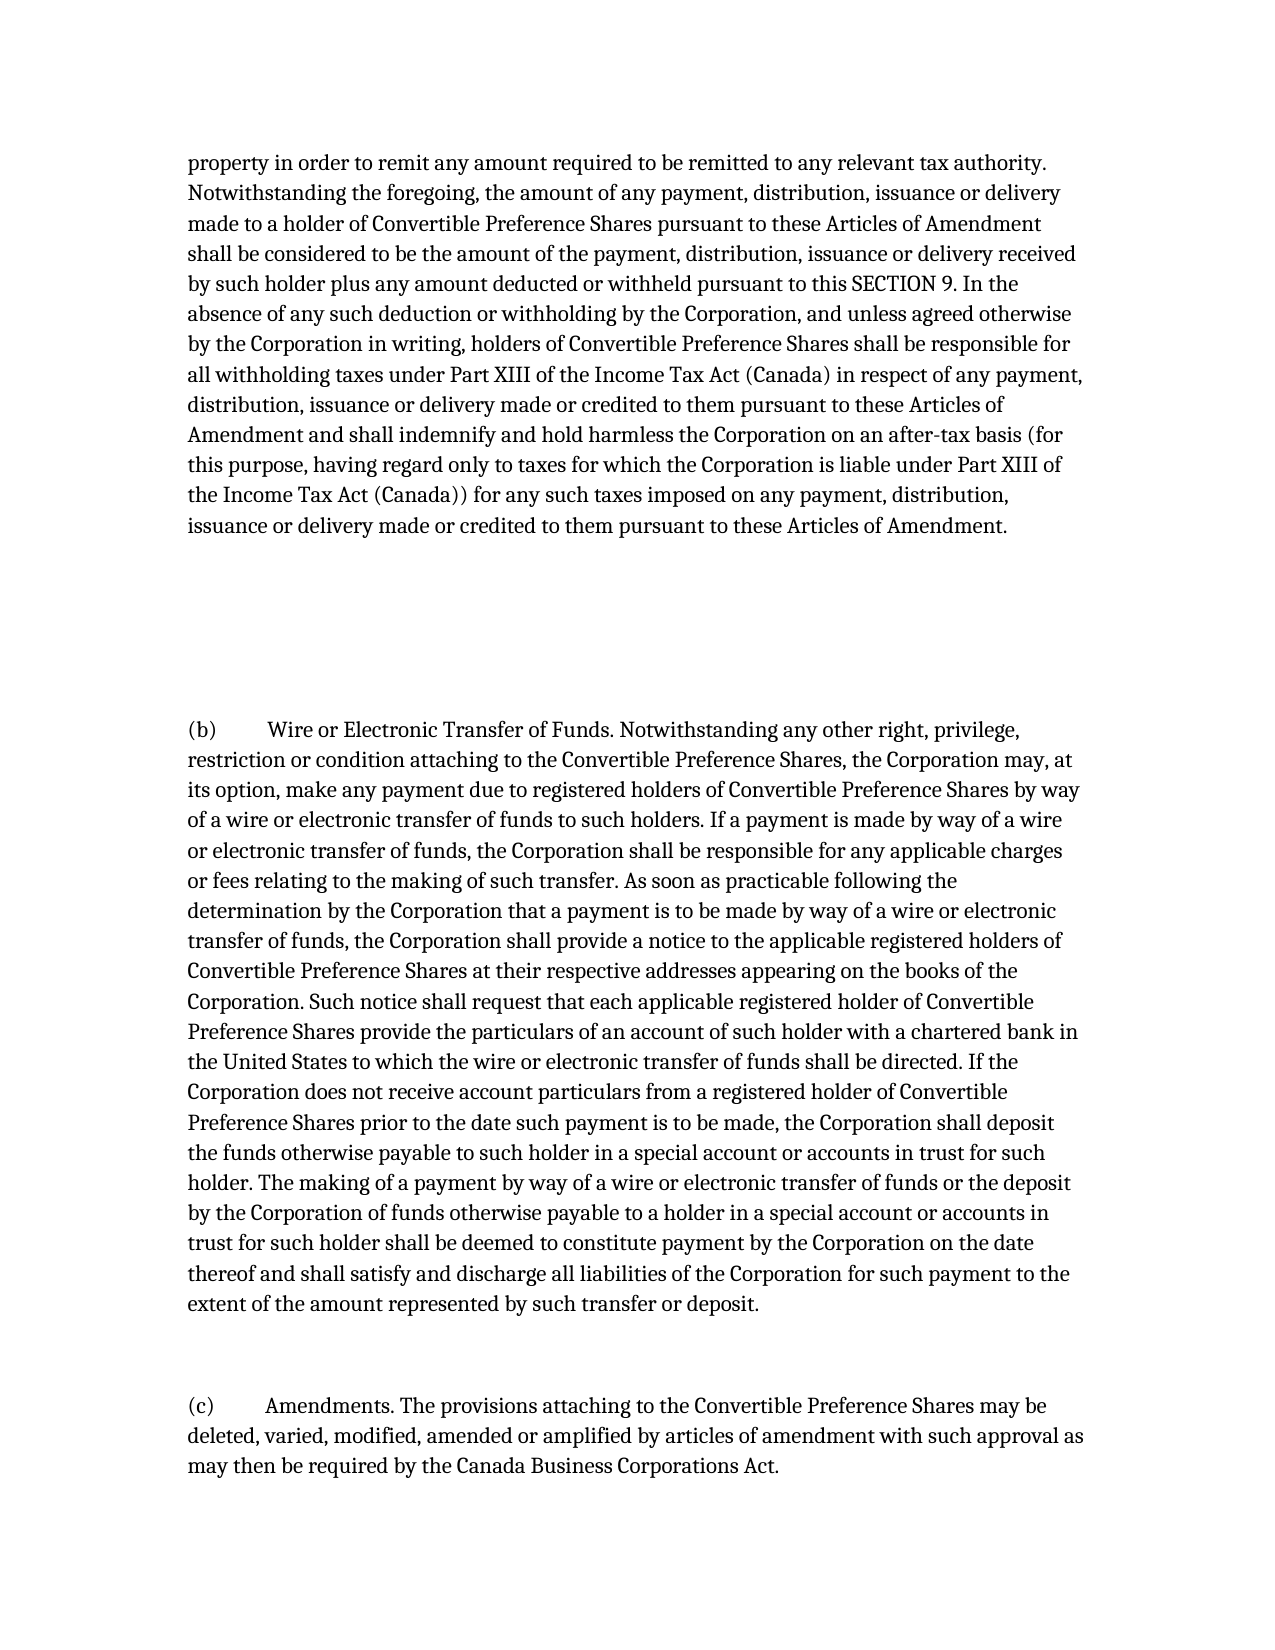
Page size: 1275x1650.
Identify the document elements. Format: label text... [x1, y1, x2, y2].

text (b) Wire or Electronic Transfer of Funds. Notwithstanding any other right, privilege, restriction or condition attaching to the Convertible Preference Shares, the Corporation may, at its option, make any payment due to registered holders of Convertible Preference Shares by way of a wire or electronic transfer of funds to such holders. If a payment is made by way of a wire or electronic transfer of funds, the Corporation shall be responsible for any applicable charges or fees relating to the making of such transfer. As soon as practicable following the determination by the Corporation that a payment is to be made by way of a wire or electronic transfer of funds, the Corporation shall provide a notice to the applicable registered holders of Convertible Preference Shares at their respective addresses appearing on the books of the Corporation. Such notice shall request that each applicable registered holder of Convertible Preference Shares provide the particulars of an account of such holder with a chartered bank in the United States to which the wire or electronic transfer of funds shall be directed. If the Corporation does not receive account particulars from a registered holder of Convertible Preference Shares prior to the date such payment is to be made, the Corporation shall deposit the funds otherwise payable to such holder in a special account or accounts in trust for such holder. The making of a payment by way of a wire or electronic transfer of funds or the deposit by the Corporation of funds otherwise payable to a holder in a special account or accounts in trust for such holder shall be deemed to constitute payment by the Corporation on the date thereof and shall satisfy and discharge all liabilities of the Corporation for such payment to the extent of the amount represented by such transfer or deposit. [187, 717, 1087, 1317]
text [187, 150, 1087, 539]
text (c) Amendments. The provisions attaching to the Convertible Preference Shares may be deleted, varied, modified, amended or amplified by articles of amendment with such approval as may then be required by the Canada Business Corporations Act. [187, 1393, 1087, 1479]
